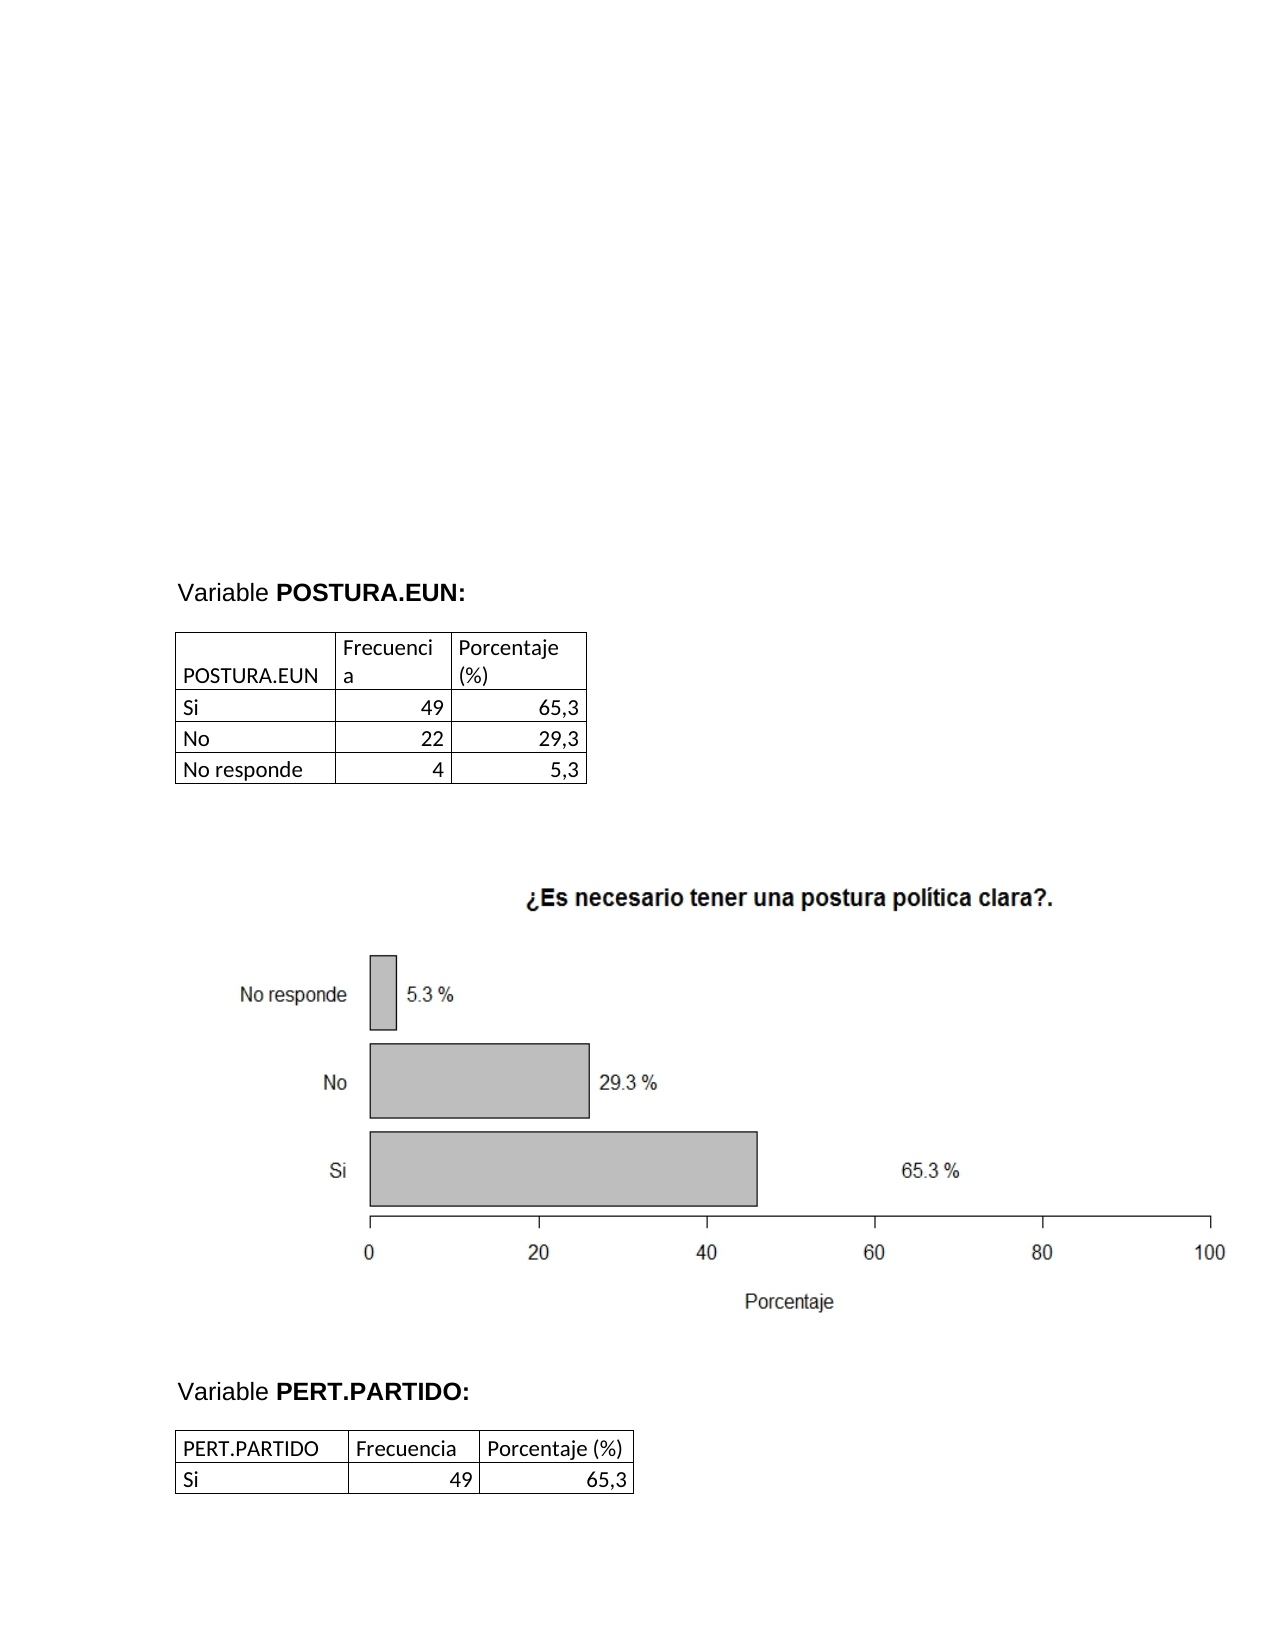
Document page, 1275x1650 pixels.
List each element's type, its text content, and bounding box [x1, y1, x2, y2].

table_cell 4 [336, 753, 451, 783]
table_cell 65,3 [452, 690, 586, 721]
table_cell 5,3 [452, 753, 586, 783]
picture [140, 848, 1259, 1339]
table_header Frecuencia [349, 1431, 479, 1462]
text Variable PERT.PARTIDO: [177, 1377, 1098, 1405]
table_header Porcentaje (%) [452, 633, 586, 689]
table_cell 49 [349, 1463, 479, 1493]
table_header PERT.PARTIDO [176, 1431, 348, 1462]
table_cell 65,3 [480, 1463, 633, 1493]
table_cell Si [176, 1463, 348, 1493]
text Variable POSTURA.EUN: [177, 578, 1098, 607]
table_header POSTURA.EUN [176, 633, 335, 689]
table_cell No responde [176, 753, 335, 783]
table_cell 49 [336, 690, 451, 721]
table_header Porcentaje (%) [480, 1431, 633, 1462]
table_header Frecuencia [336, 633, 451, 689]
table_cell 22 [336, 722, 451, 752]
table_cell 29,3 [452, 722, 586, 752]
table_cell No [176, 722, 335, 752]
table_cell Si [176, 690, 335, 721]
